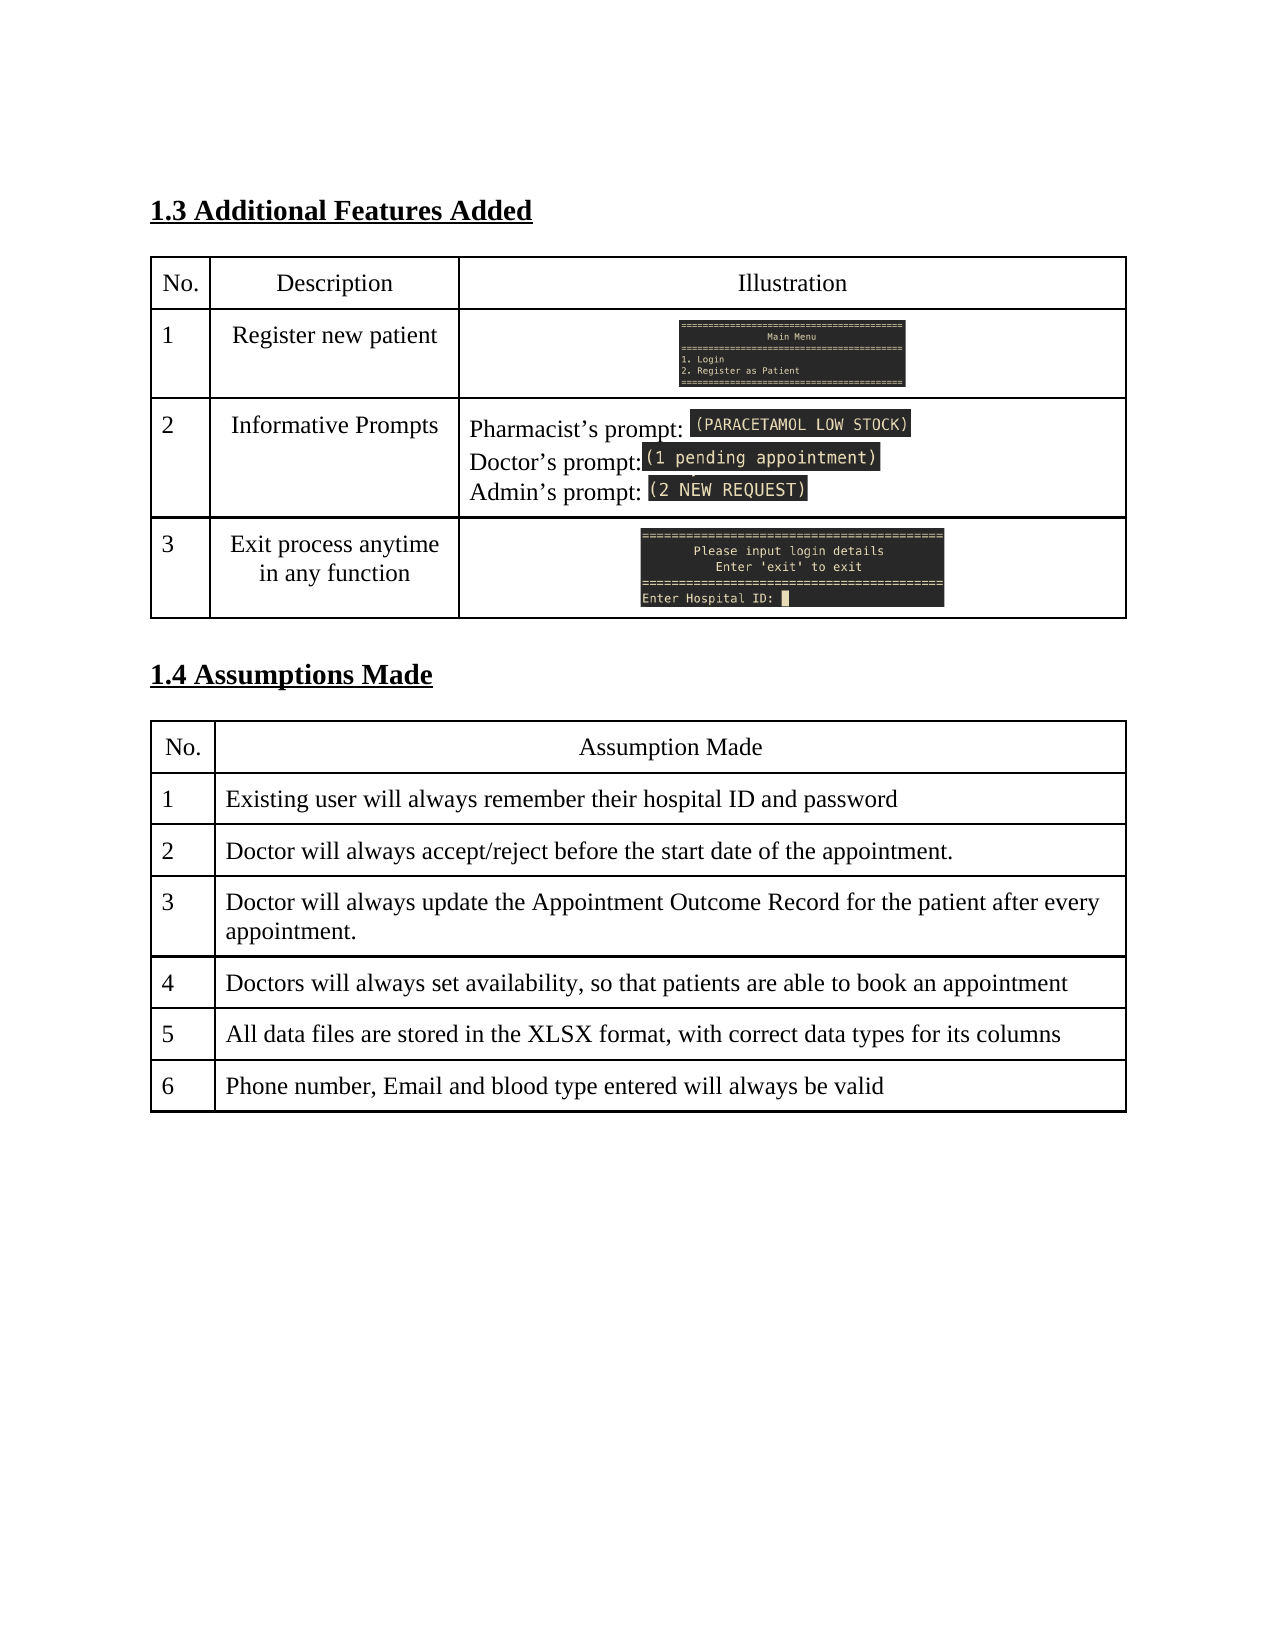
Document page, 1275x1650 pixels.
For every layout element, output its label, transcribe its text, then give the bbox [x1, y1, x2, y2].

table_header No. [152, 258, 209, 308]
table_cell Doctors will always set availability, so that patients are able to book an appointment [216, 958, 1125, 1007]
table_cell All data files are stored in the XLSX format, with correct data types for its columns [216, 1009, 1125, 1059]
picture [642, 442, 881, 471]
table_cell 3 [152, 877, 214, 955]
table_cell 2 [152, 825, 214, 875]
table_cell Doctor will always update the Appointment Outcome Record for the patient after every appointment. [216, 877, 1125, 955]
table_cell 1 [152, 310, 209, 397]
table_cell Register new patient [211, 310, 458, 397]
table_cell Phone number, Email and blood type entered will always be valid [216, 1061, 1125, 1110]
picture [640, 528, 945, 607]
table_cell Pharmacist’s prompt: Doctor’s prompt: Admin’s prompt: [460, 399, 1125, 516]
picture [690, 409, 911, 437]
table_header Description [211, 258, 458, 308]
table_cell [460, 310, 1125, 397]
subtitle 1.4 Assumptions Made [150, 657, 1125, 691]
table_cell Exit process anytime in any function [211, 519, 458, 617]
table_cell 1 [152, 774, 214, 823]
table_cell [460, 519, 1125, 617]
table_cell 5 [152, 1009, 214, 1059]
table_cell 6 [152, 1061, 214, 1110]
table_cell Doctor will always accept/reject before the start date of the appointment. [216, 825, 1125, 875]
table_header Illustration [460, 258, 1125, 308]
table_cell 4 [152, 958, 214, 1007]
picture [648, 475, 808, 501]
table_header Assumption Made [216, 722, 1125, 772]
picture [679, 320, 906, 387]
table_header No. [152, 722, 214, 772]
table_cell Informative Prompts [211, 399, 458, 516]
table_cell Existing user will always remember their hospital ID and password [216, 774, 1125, 823]
table_cell 3 [152, 519, 209, 617]
table_cell 2 [152, 399, 209, 516]
subtitle 1.3 Additional Features Added [150, 193, 1125, 227]
